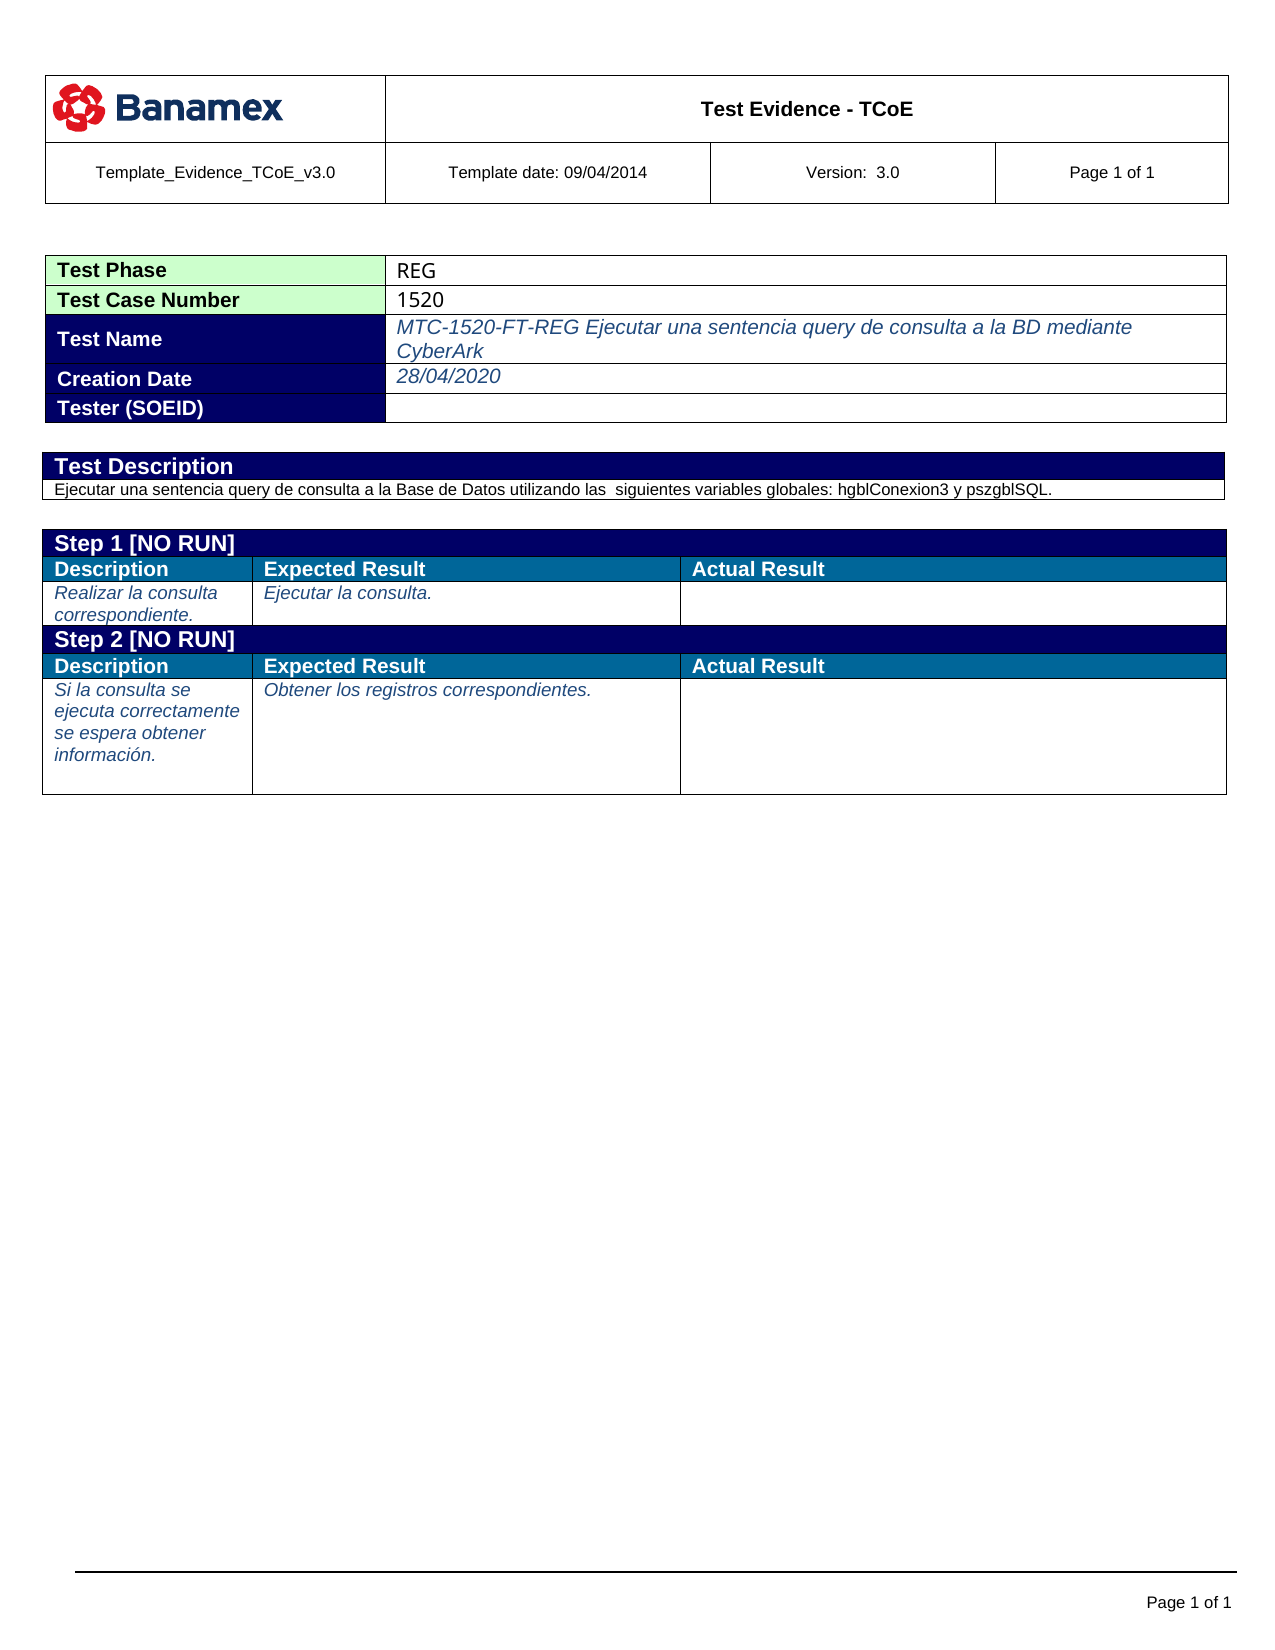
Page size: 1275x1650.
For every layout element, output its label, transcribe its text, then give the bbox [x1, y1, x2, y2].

table_cell Test Name [46, 315, 385, 363]
table_cell Creation Date [46, 364, 385, 393]
table_cell Actual Result [681, 654, 1226, 678]
table_cell Expected Result [253, 654, 680, 678]
table_header Test Phase [46, 256, 385, 284]
table_cell [386, 394, 1226, 422]
table_header Step 1 [NO RUN] [43, 530, 1226, 556]
table_cell 28/04/2020 [386, 364, 1226, 393]
table_cell [681, 582, 1226, 625]
table_cell Realizar la consulta correspondiente. [43, 582, 252, 625]
table_cell Actual Result [681, 557, 1226, 581]
table_header REG [386, 256, 1226, 284]
table_cell Ejecutar la consulta. [253, 582, 680, 625]
table_cell Step 2 [NO RUN] [43, 626, 1226, 653]
table_cell MTC-1520-FT-REG Ejecutar una sentencia query de consulta a la BD mediante CyberArk [386, 315, 1226, 363]
table_header Test Description [43, 453, 1224, 479]
table_cell [681, 679, 1226, 793]
table_cell Test Case Number [46, 286, 385, 314]
table_cell Expected Result [253, 557, 680, 581]
table_cell Description [43, 557, 252, 581]
table_cell Obtener los registros correspondientes. [253, 679, 680, 793]
table_cell Description [43, 654, 252, 678]
table_cell Si la consulta se ejecuta correctamente se espera obtener información. [43, 679, 252, 793]
table_cell 1520 [386, 286, 1226, 314]
table_cell Tester (SOEID) [46, 394, 385, 422]
table_cell Ejecutar una sentencia query de consulta a la Base de Datos utilizando las siguientes variables globales: hgblConexion3 y pszgblSQL. [43, 480, 1224, 499]
